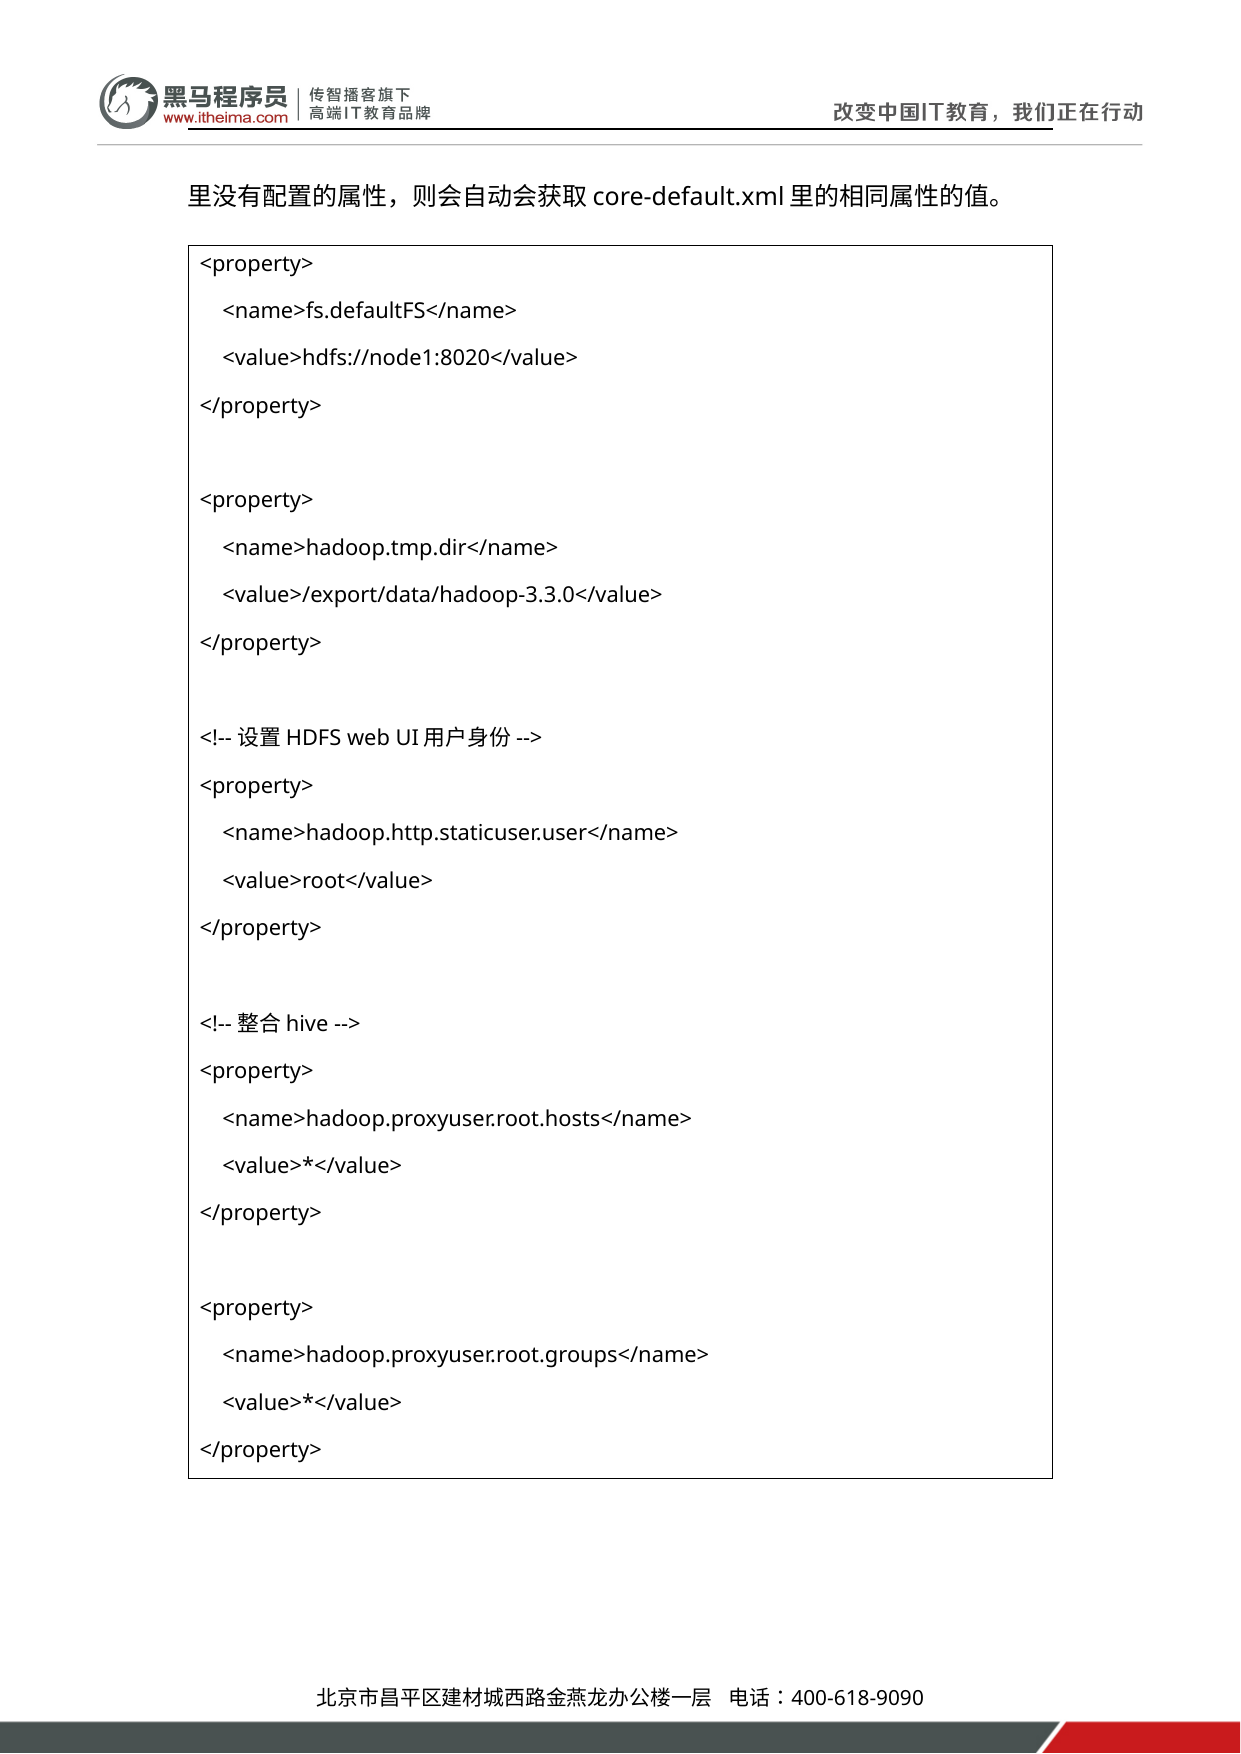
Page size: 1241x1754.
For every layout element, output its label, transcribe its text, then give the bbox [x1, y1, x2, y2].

table_header <property> <name>fs.defaultFS</name> <value>hdfs://node1:8020</value> </property> <property> <name>hadoop.tmp.dir</name> <value>/export/data/hadoop-3.3.0</value> </property> <!-- 设置HDFS web UI用户身份 --> <property> <name>hadoop.http.staticuser.user</name> <value>root</value> </property> <!-- 整合hive --> <property> <name>hadoop.proxyuser.root.hosts</name> <value>*</value> </property> <property> <name>hadoop.proxyuser.root.groups</name> <value>*</value> </property> [189, 246, 1052, 1478]
picture [0, 3, 1241, 153]
picture [0, 1662, 1241, 1753]
text core-default.xml与core-site.xml的功能是一样的，如果在core-site.xml里没有配置的属性，则会自动会获取core-default.xml里的相同属性的值。 [187, 162, 1053, 227]
